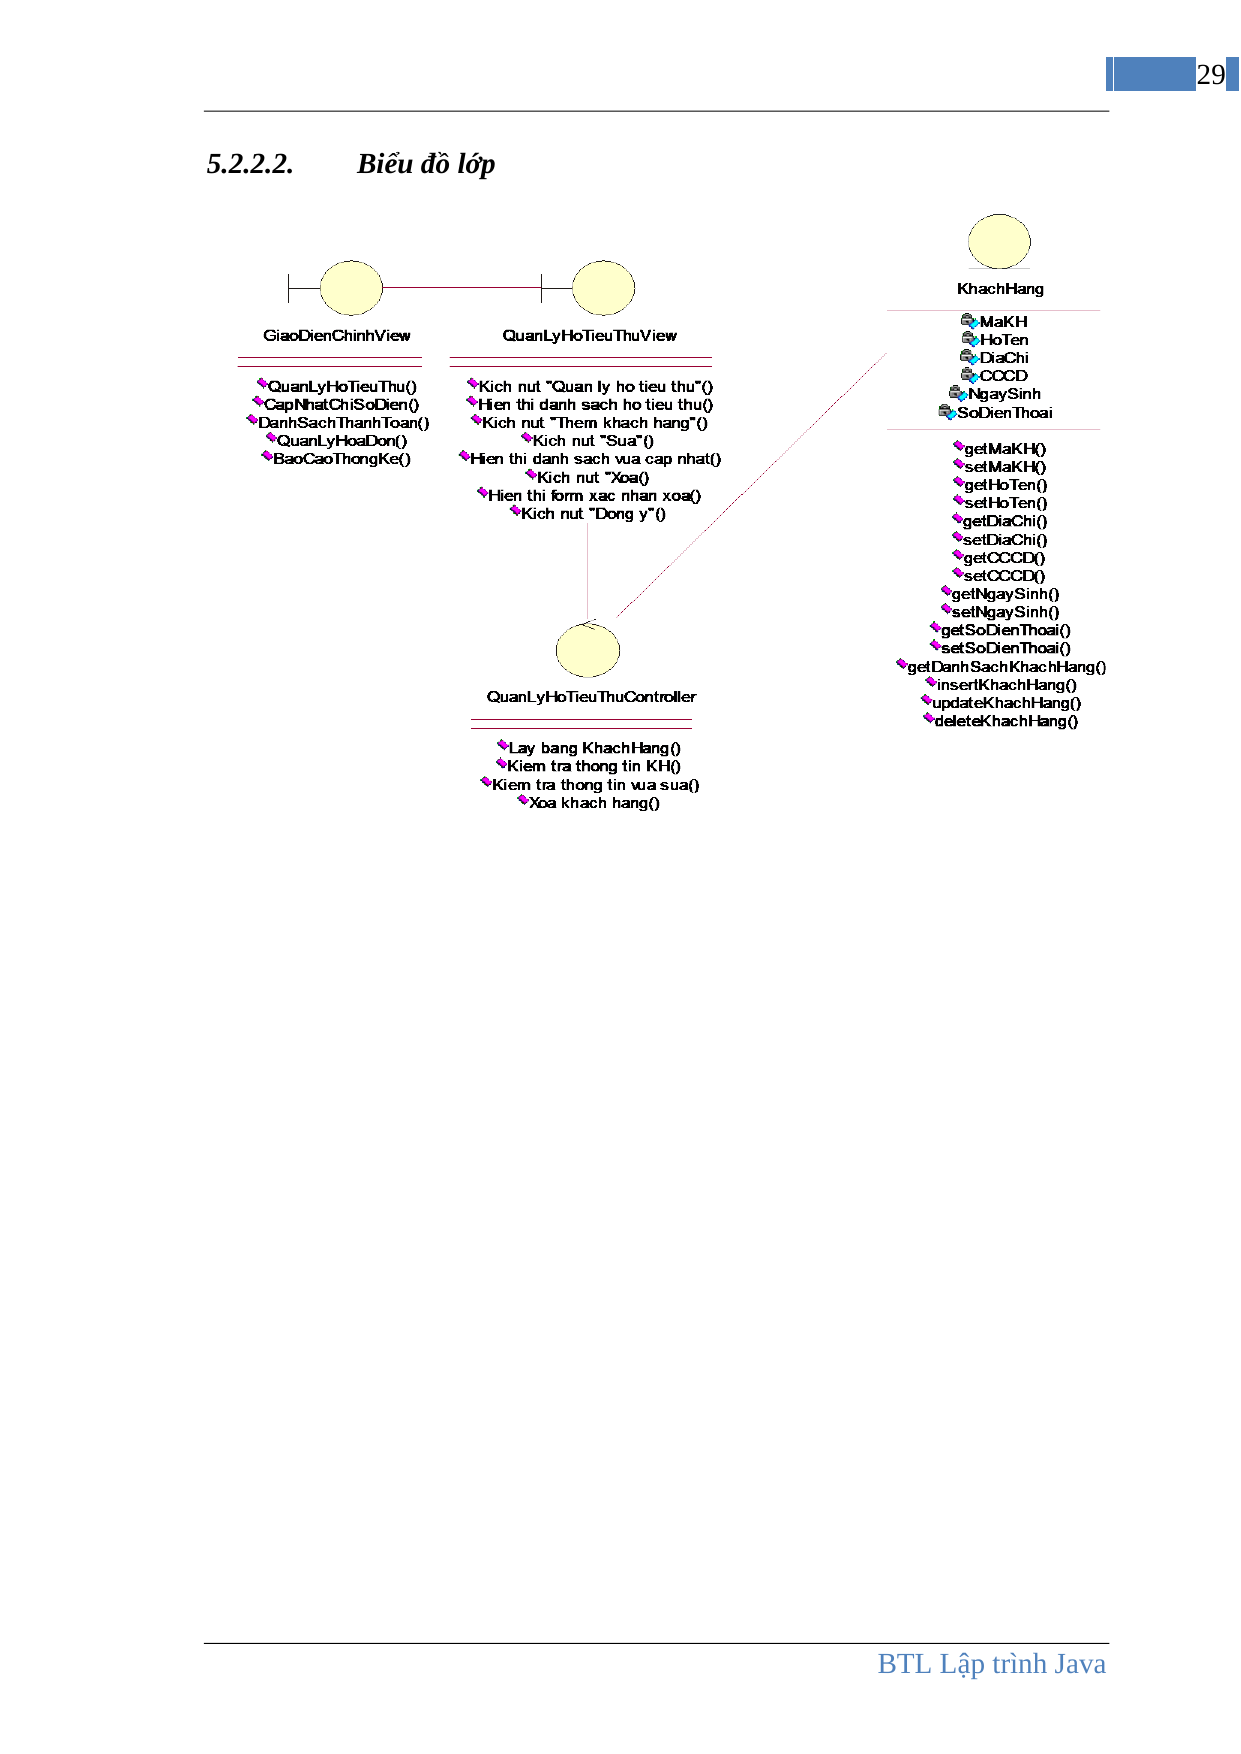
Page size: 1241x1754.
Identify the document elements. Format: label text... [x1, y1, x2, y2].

subtitle Biểu đồ lớp [207, 147, 1138, 180]
picture [237, 214, 1106, 811]
